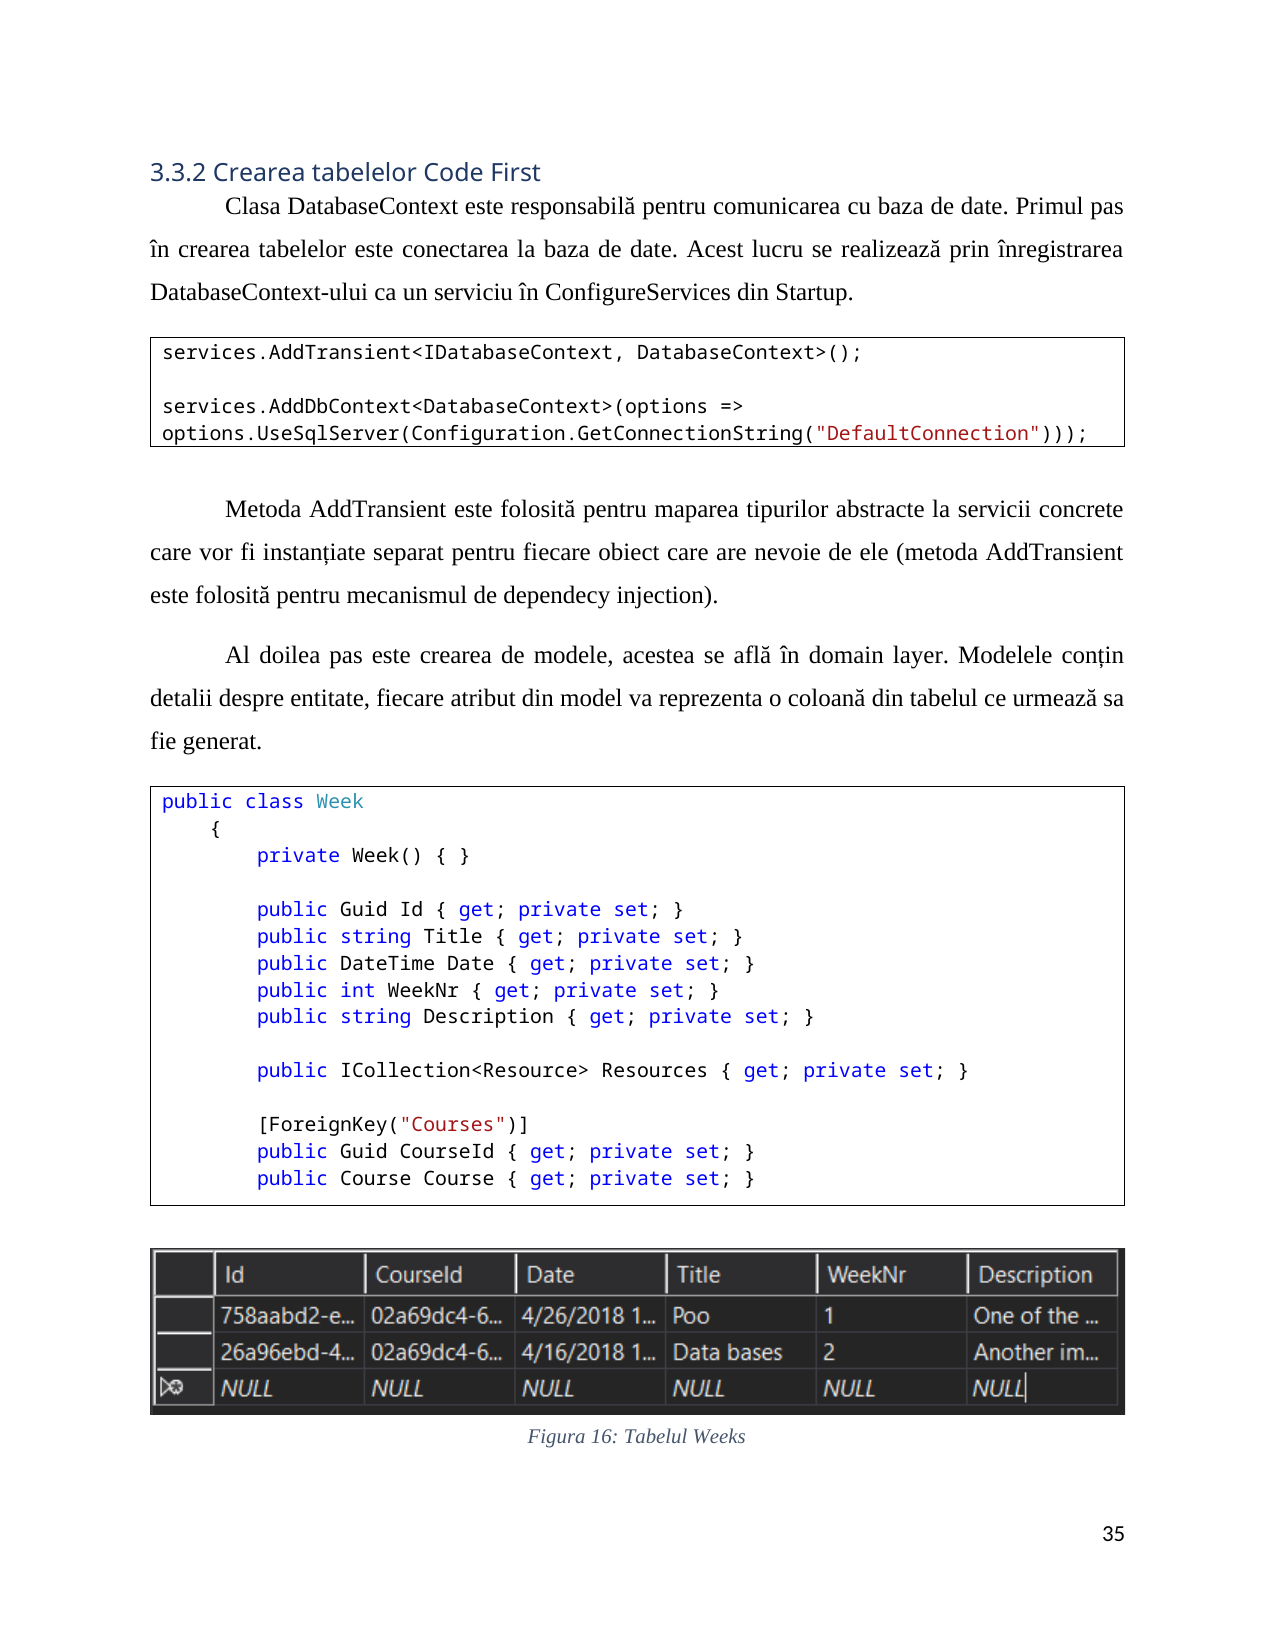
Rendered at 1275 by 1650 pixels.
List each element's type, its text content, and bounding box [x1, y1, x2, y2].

text Al doilea pas este crearea de modele, acestea se află în domain layer. Modelele conțin detalii despre entitate, fiecare atribut din model va reprezenta o coloană din tabelul ce urmează sa fie generat. [150, 640, 1125, 755]
subtitle 3.3.2 Crearea tabelelor Code First [150, 154, 1125, 188]
text Clasa DatabaseContext este responsabilă pentru comunicarea cu baza de date. Primul pas în crearea tabelelor este conectarea la baza de date. Acest lucru se realizează prin înregistrarea DatabaseContext-ului ca un serviciu în ConfigureServices din Startup. [150, 191, 1125, 306]
text Metoda AddTransient este folosită pentru maparea tipurilor abstracte la servicii concrete care vor fi instanțiate separat pentru fiecare obiect care are nevoie de ele (metoda AddTransient este folosită pentru mecanismul de dependecy injection). [150, 494, 1125, 609]
table_header public class Week { private Week() { } public Guid Id { get; private set; } public string Title { get; private set; } public DateTime Date { get; private set; } public int WeekNr { get; private set; } public string Description { get; private set; } public ICollection<Resource> Resources { get; private set; } [ForeignKey("Courses")] public Guid CourseId { get; private set; } public Course Course { get; private set; } [151, 787, 1124, 1205]
table_header services.AddTransient<IDatabaseContext, DatabaseContext>(); services.AddDbContext<DatabaseContext>(options => options.UseSqlServer(Configuration.GetConnectionString("DefaultConnection"))); [151, 338, 1124, 446]
picture [150, 1248, 1125, 1415]
